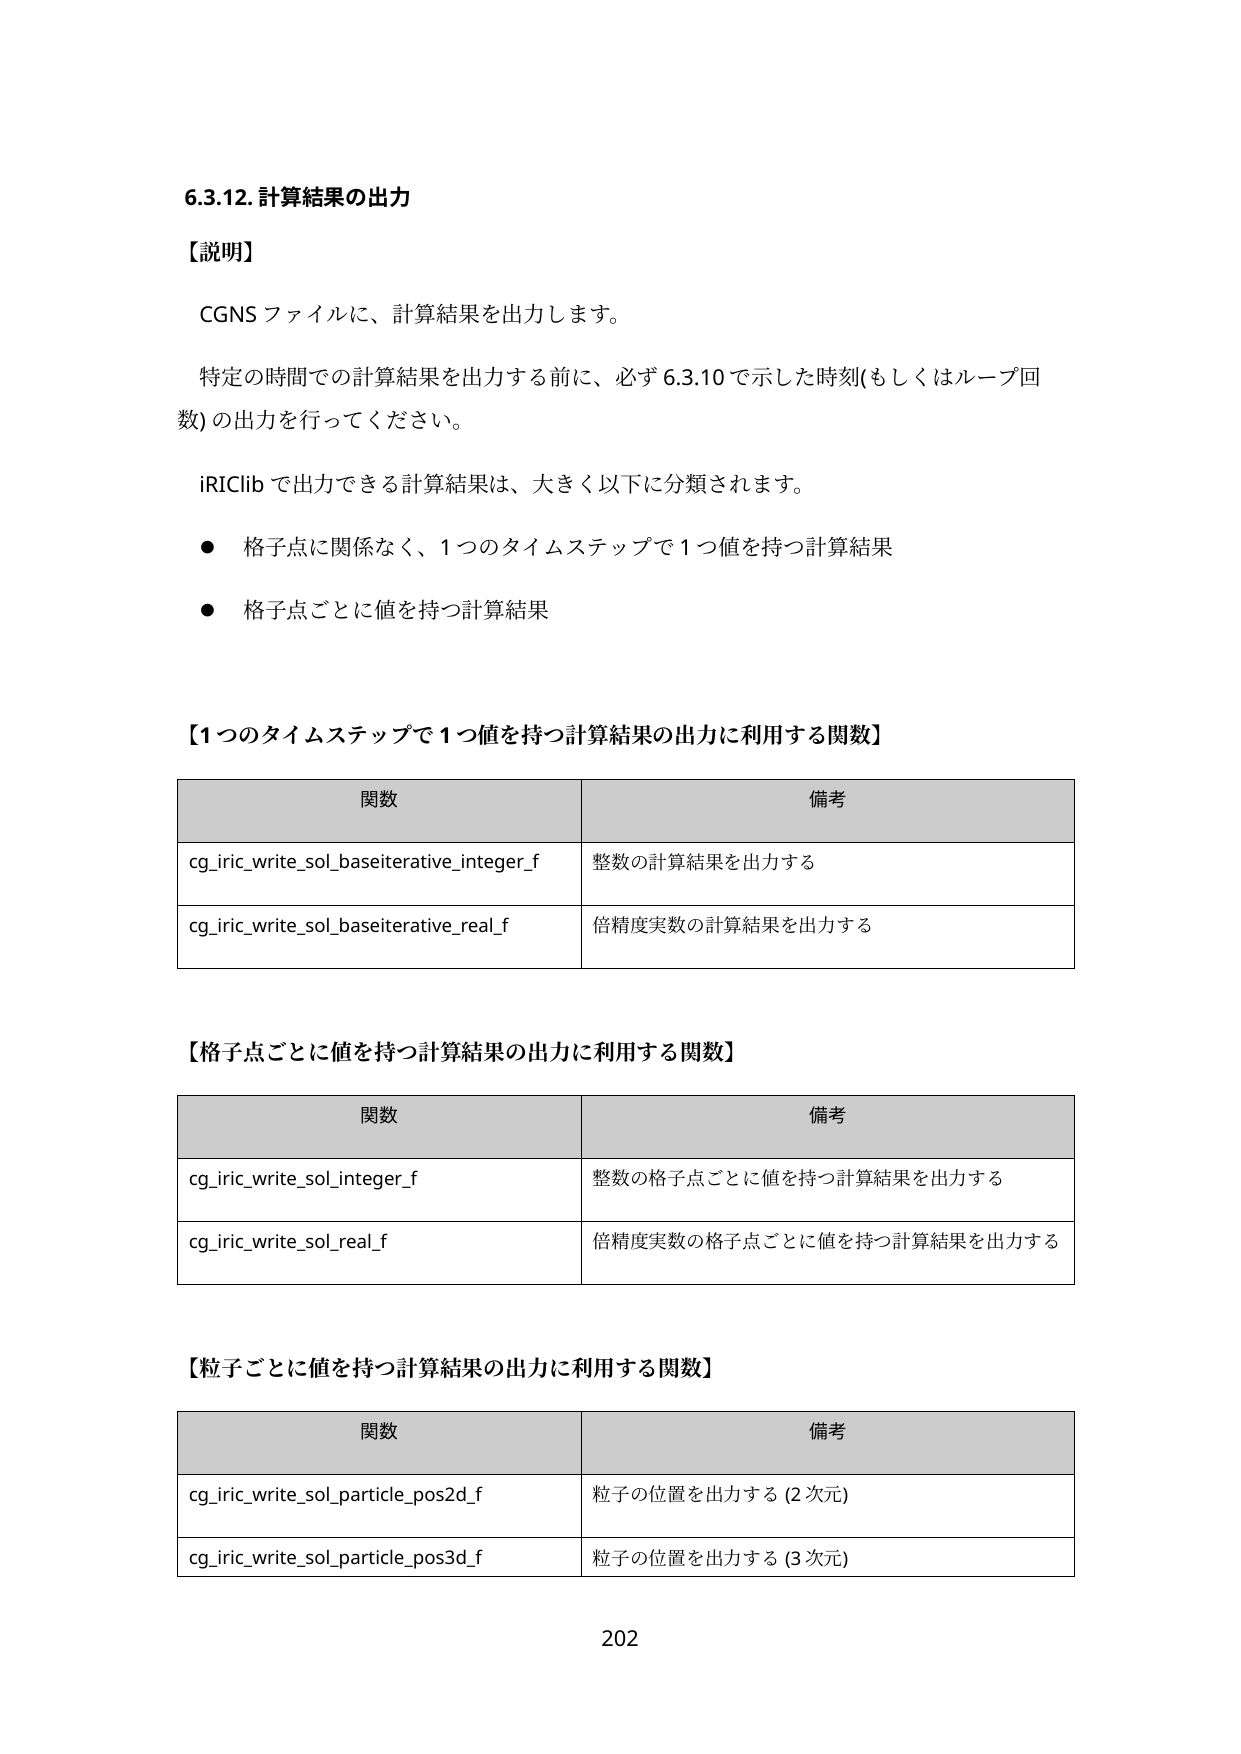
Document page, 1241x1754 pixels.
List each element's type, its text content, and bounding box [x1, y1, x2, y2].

text iRIClib で出力できる計算結果は、大きく以下に分類されます。 [177, 464, 1063, 501]
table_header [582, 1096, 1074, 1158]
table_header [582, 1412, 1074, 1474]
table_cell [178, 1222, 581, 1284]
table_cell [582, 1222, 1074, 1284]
text 特定の時間での計算結果を出力する前に、必ず6.3.10で示した時刻(もしくはループ回数) の出力を行ってください。 [177, 358, 1063, 438]
text 【粒子ごとに値を持つ計算結果の出力に利用する関数】 [177, 1348, 1063, 1385]
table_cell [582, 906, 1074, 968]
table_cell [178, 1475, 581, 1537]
list 格子点ごとに値を持つ計算結果 [199, 590, 1063, 627]
text 【格子点ごとに値を持つ計算結果の出力に利用する関数】 [177, 1032, 1063, 1069]
subtitle 計算結果の出力 [184, 177, 1063, 214]
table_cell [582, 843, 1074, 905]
text CGNSファイルに、計算結果を出力します。 [177, 295, 1063, 332]
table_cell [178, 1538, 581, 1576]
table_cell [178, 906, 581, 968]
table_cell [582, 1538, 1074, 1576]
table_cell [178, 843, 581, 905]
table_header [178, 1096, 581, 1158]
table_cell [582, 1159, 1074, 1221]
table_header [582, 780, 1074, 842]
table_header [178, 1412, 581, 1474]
text 【1つのタイムステップで1つ値を持つ計算結果の出力に利用する関数】 [177, 716, 1063, 753]
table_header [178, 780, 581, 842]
list 格子点に関係なく、1つのタイムステップで1つ値を持つ計算結果 [199, 527, 1063, 564]
text 【説明】 [177, 232, 1063, 269]
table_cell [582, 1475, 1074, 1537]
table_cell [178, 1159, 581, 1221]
